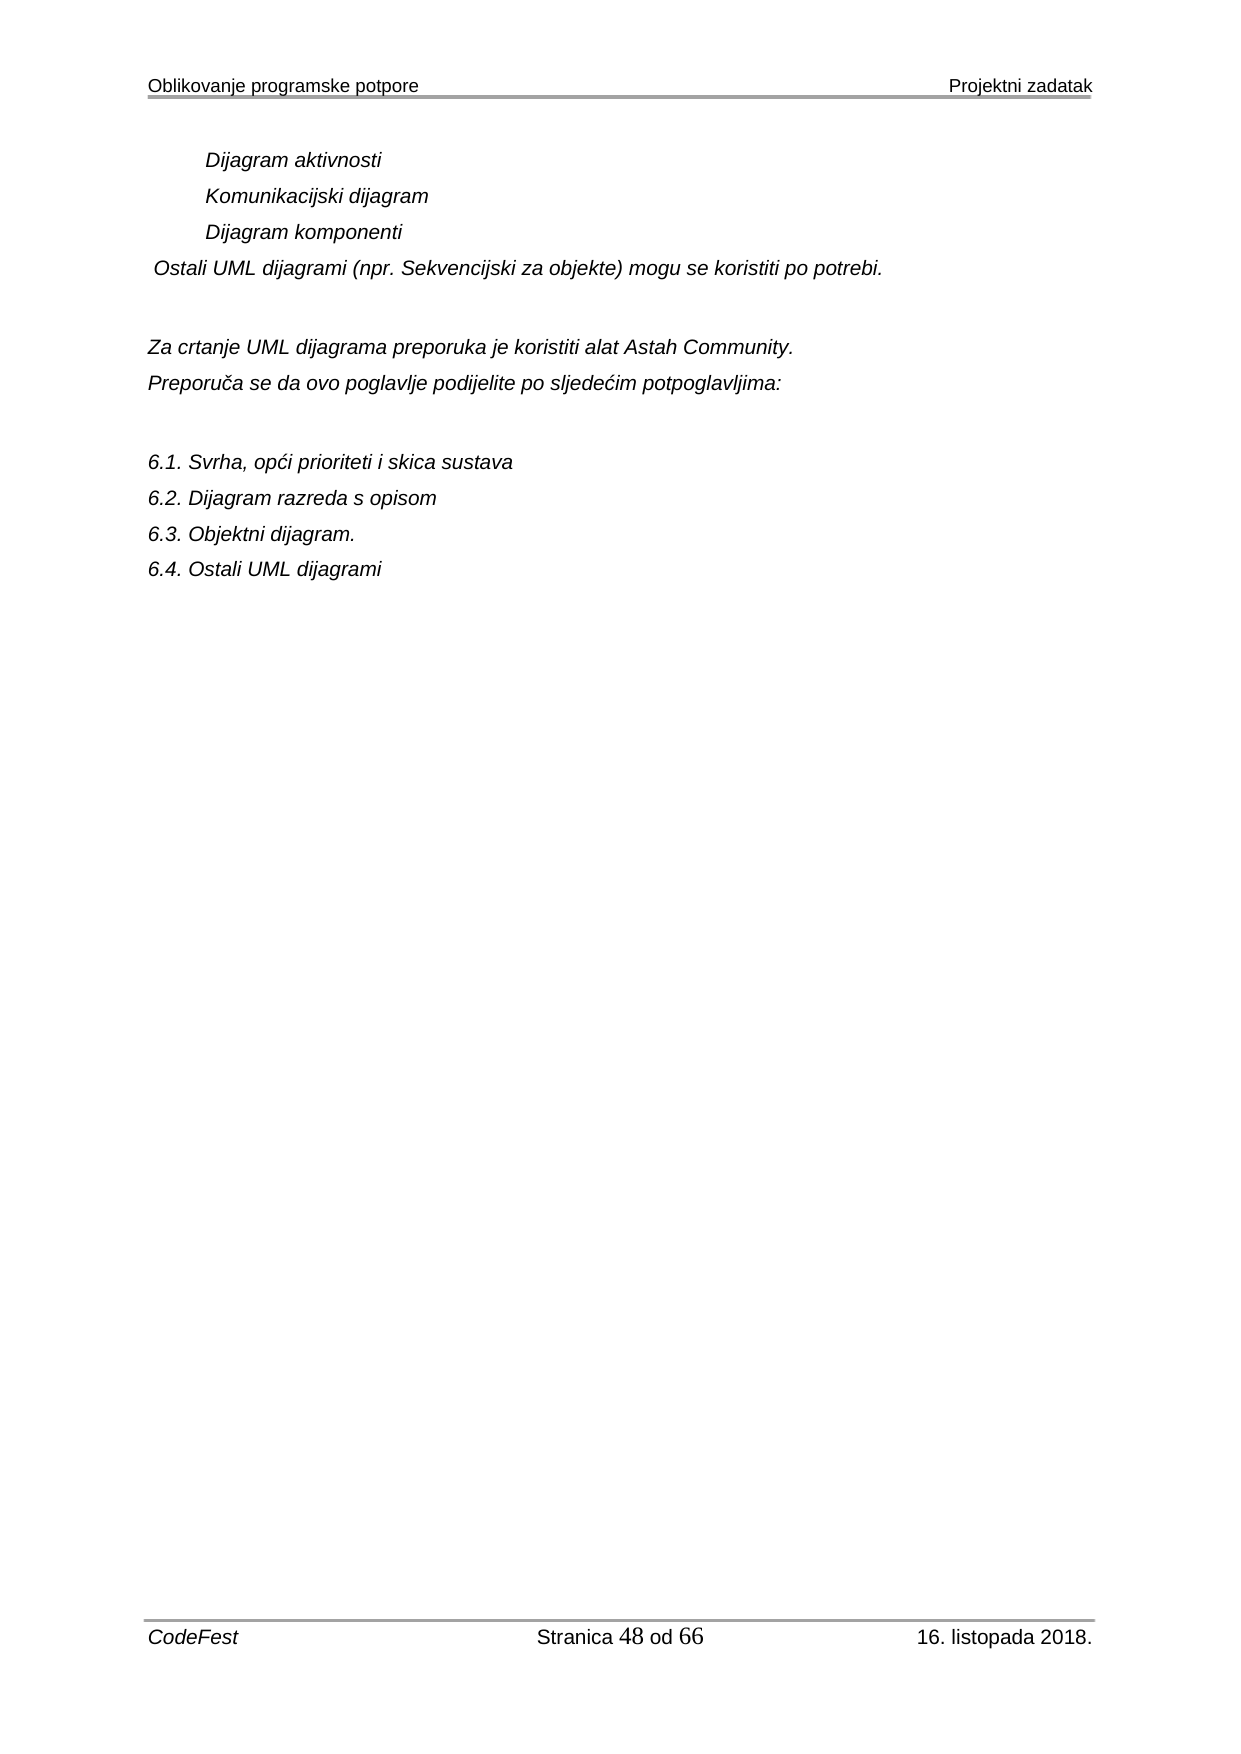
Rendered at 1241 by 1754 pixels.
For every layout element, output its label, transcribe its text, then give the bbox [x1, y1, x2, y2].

text Za crtanje UML dijagrama preporuka je koristiti alat Astah Community. [148, 334, 1093, 358]
text Ostali UML dijagrami (npr. Sekvencijski za objekte) mogu se koristiti po potrebi. [148, 255, 1093, 279]
text Preporuča se da ovo poglavlje podijelite po sljedećim potpoglavljima: [148, 370, 1093, 394]
text 6.4. Ostali UML dijagrami [148, 557, 1093, 581]
text Komunikacijski dijagram [148, 183, 1093, 207]
text 6.3. Objektni dijagram. [148, 521, 1093, 545]
text 6.2. Dijagram razreda s opisom [148, 485, 1093, 509]
text Dijagram aktivnosti [148, 148, 1093, 172]
picture [147, 95, 1092, 99]
text Dijagram komponenti [148, 219, 1093, 243]
text 6.1. Svrha, opći prioriteti i skica sustava [148, 449, 1093, 473]
